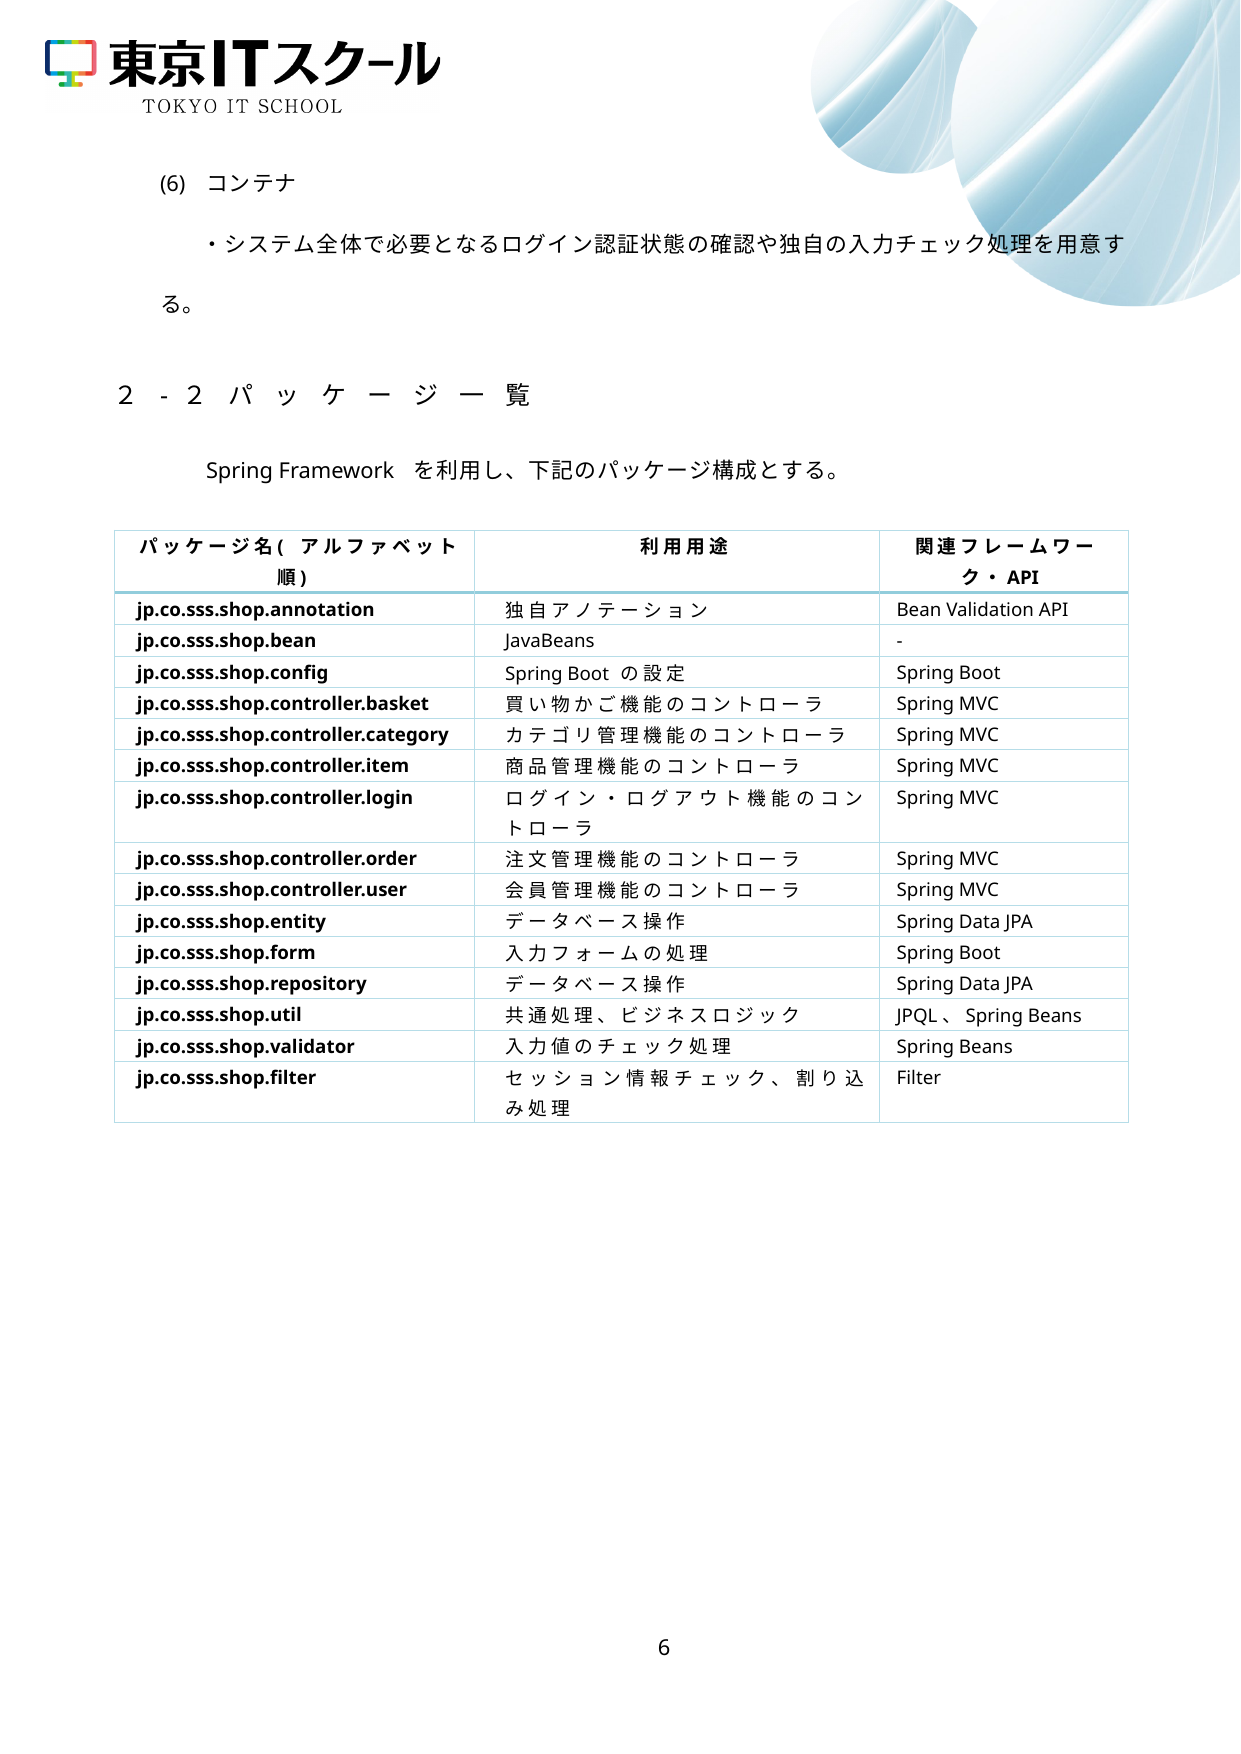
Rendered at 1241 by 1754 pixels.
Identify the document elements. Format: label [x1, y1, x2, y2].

picture [810, 0, 1241, 307]
picture [45, 40, 441, 113]
